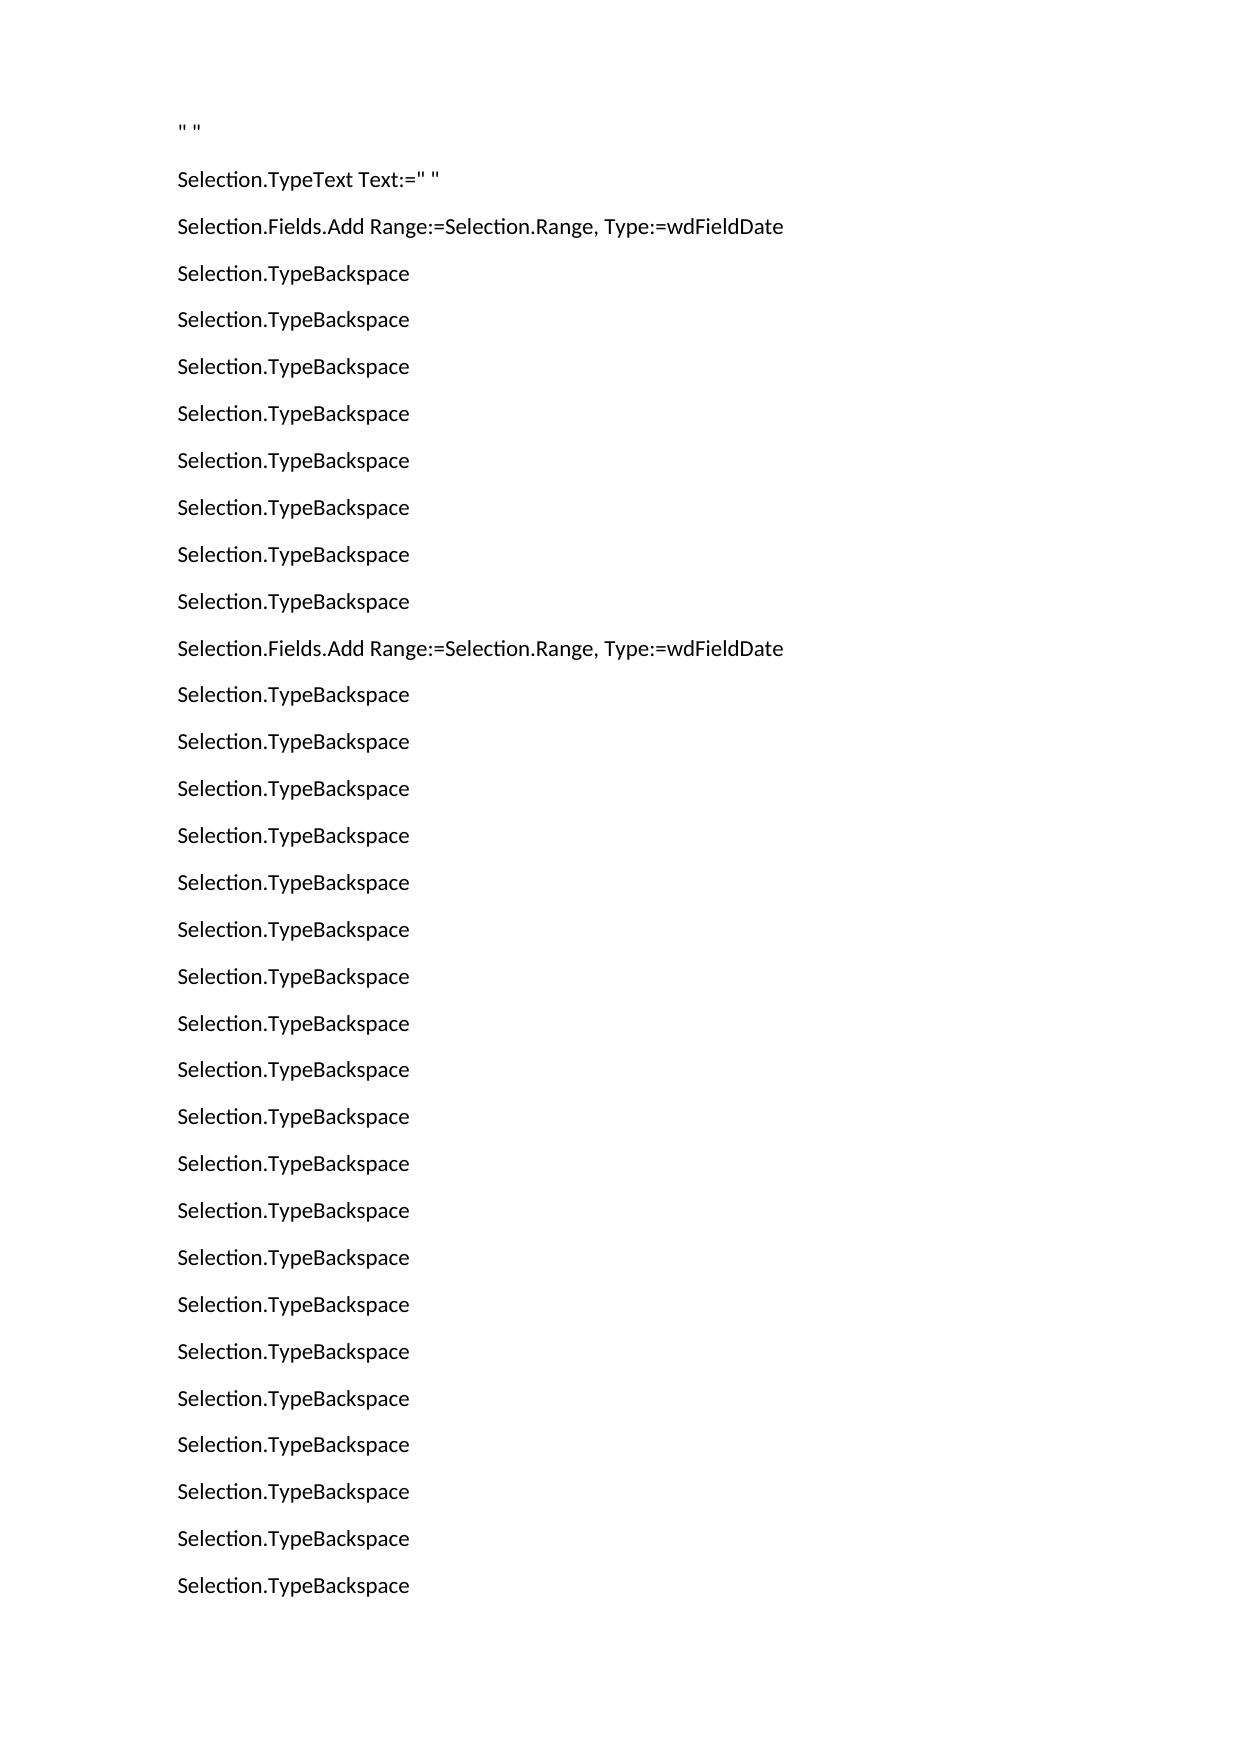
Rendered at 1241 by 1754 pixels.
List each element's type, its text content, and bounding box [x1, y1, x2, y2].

text Selection.TypeBackspace [177, 962, 1152, 990]
text Selection.TypeBackspace [177, 868, 1152, 896]
text Selection.TypeBackspace [177, 727, 1152, 756]
text Selection.TypeBackspace [177, 306, 1152, 334]
text Selection.TypeBackspace [177, 1290, 1152, 1318]
text Selection.TypeBackspace [177, 587, 1152, 615]
text Selection.TypeBackspace [177, 1196, 1152, 1224]
text Selection.TypeBackspace [177, 1102, 1152, 1131]
text Selection.TypeBackspace [177, 1477, 1152, 1506]
text Selection.TypeBackspace [177, 1243, 1152, 1271]
text " " [177, 118, 1152, 146]
text Selection.TypeBackspace [177, 1524, 1152, 1552]
text Selection.TypeBackspace [177, 1431, 1152, 1459]
text Selection.TypeBackspace [177, 774, 1152, 802]
text Selection.TypeBackspace [177, 1384, 1152, 1412]
text Selection.TypeBackspace [177, 259, 1152, 287]
text Selection.TypeBackspace [177, 446, 1152, 474]
text Selection.TypeBackspace [177, 915, 1152, 943]
text Selection.TypeBackspace [177, 1149, 1152, 1177]
text Selection.Fields.Add Range:=Selection.Range, Type:=wdFieldDate [177, 212, 1152, 240]
text Selection.TypeBackspace [177, 1056, 1152, 1084]
text Selection.TypeBackspace [177, 681, 1152, 709]
text Selection.TypeText Text:=" " [177, 165, 1152, 193]
text Selection.Fields.Add Range:=Selection.Range, Type:=wdFieldDate [177, 634, 1152, 662]
text Selection.TypeBackspace [177, 540, 1152, 568]
text Selection.TypeBackspace [177, 821, 1152, 849]
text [177, 1571, 1152, 1599]
text Selection.TypeBackspace [177, 493, 1152, 521]
text Selection.TypeBackspace [177, 1337, 1152, 1365]
text Selection.TypeBackspace [177, 399, 1152, 427]
text Selection.TypeBackspace [177, 1009, 1152, 1037]
text Selection.TypeBackspace [177, 352, 1152, 381]
